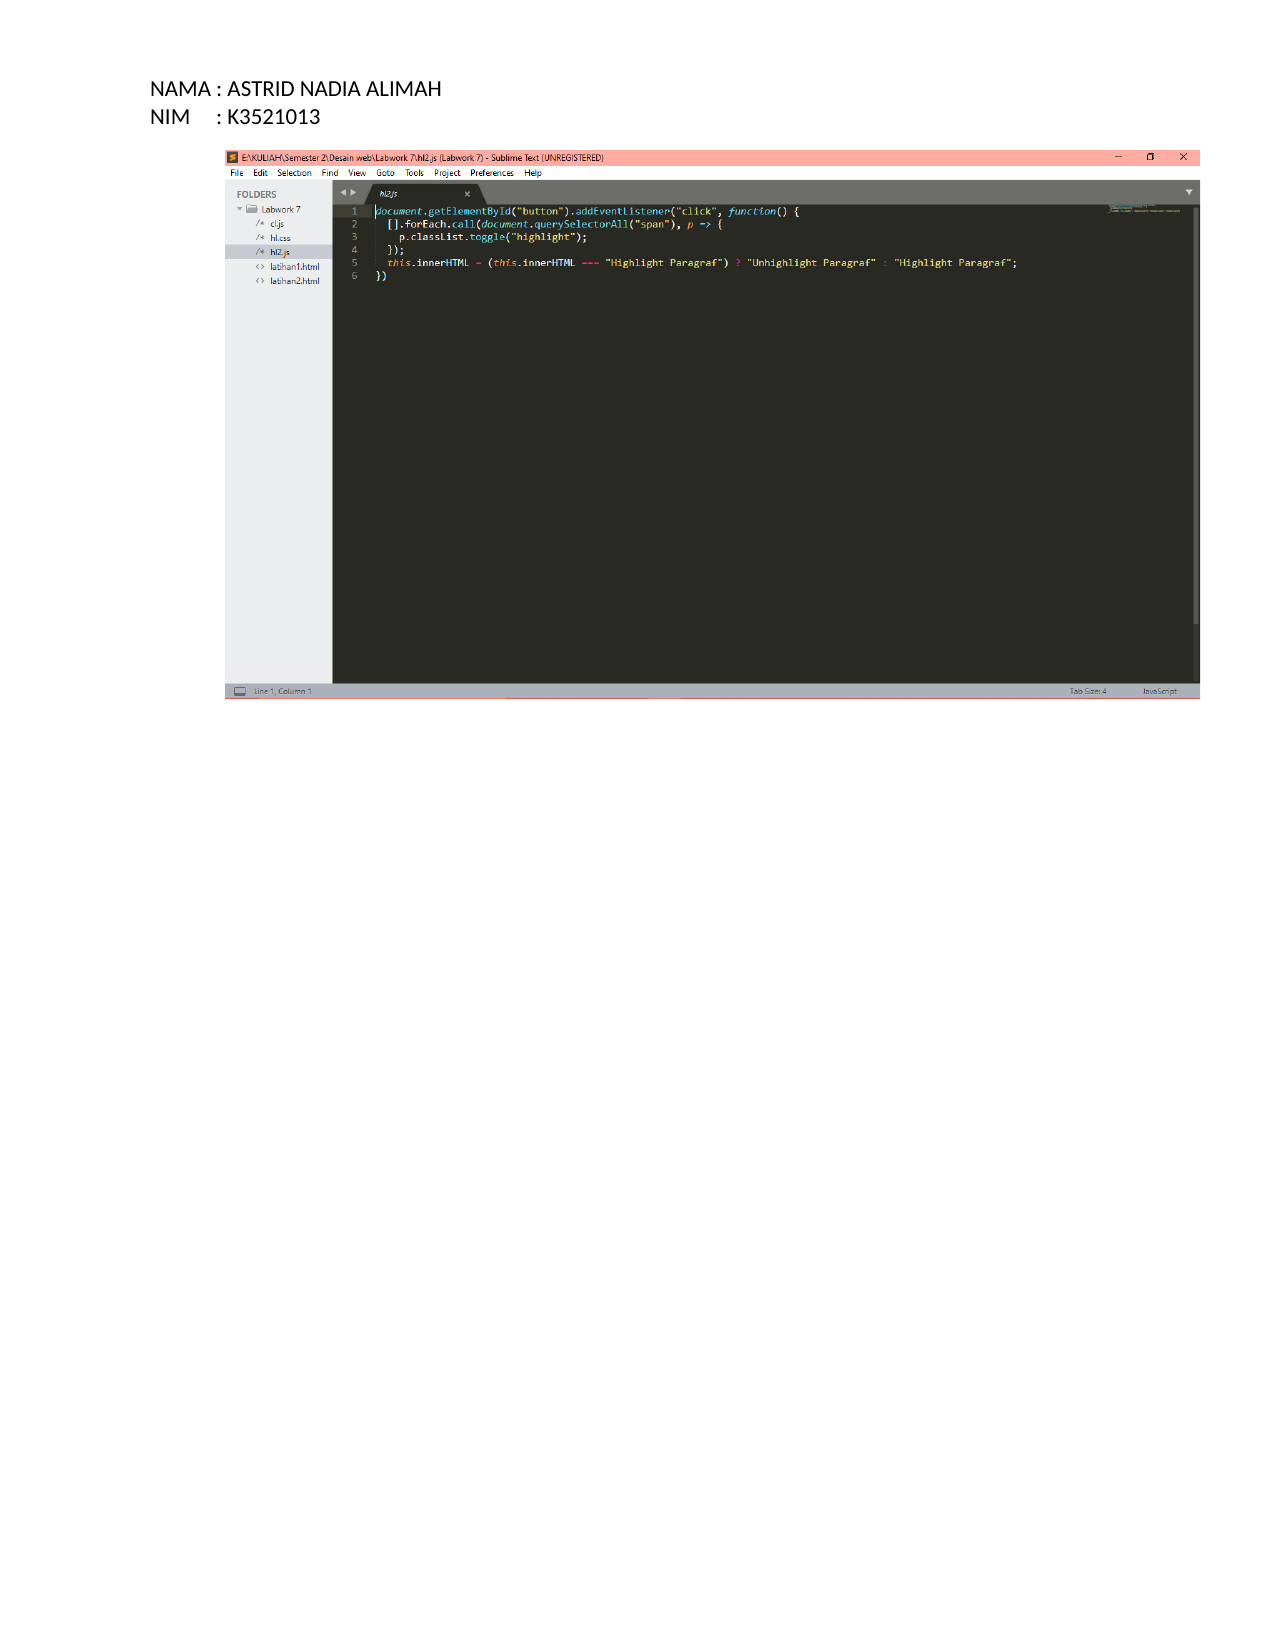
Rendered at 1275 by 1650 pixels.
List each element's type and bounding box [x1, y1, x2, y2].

picture [225, 150, 1200, 699]
